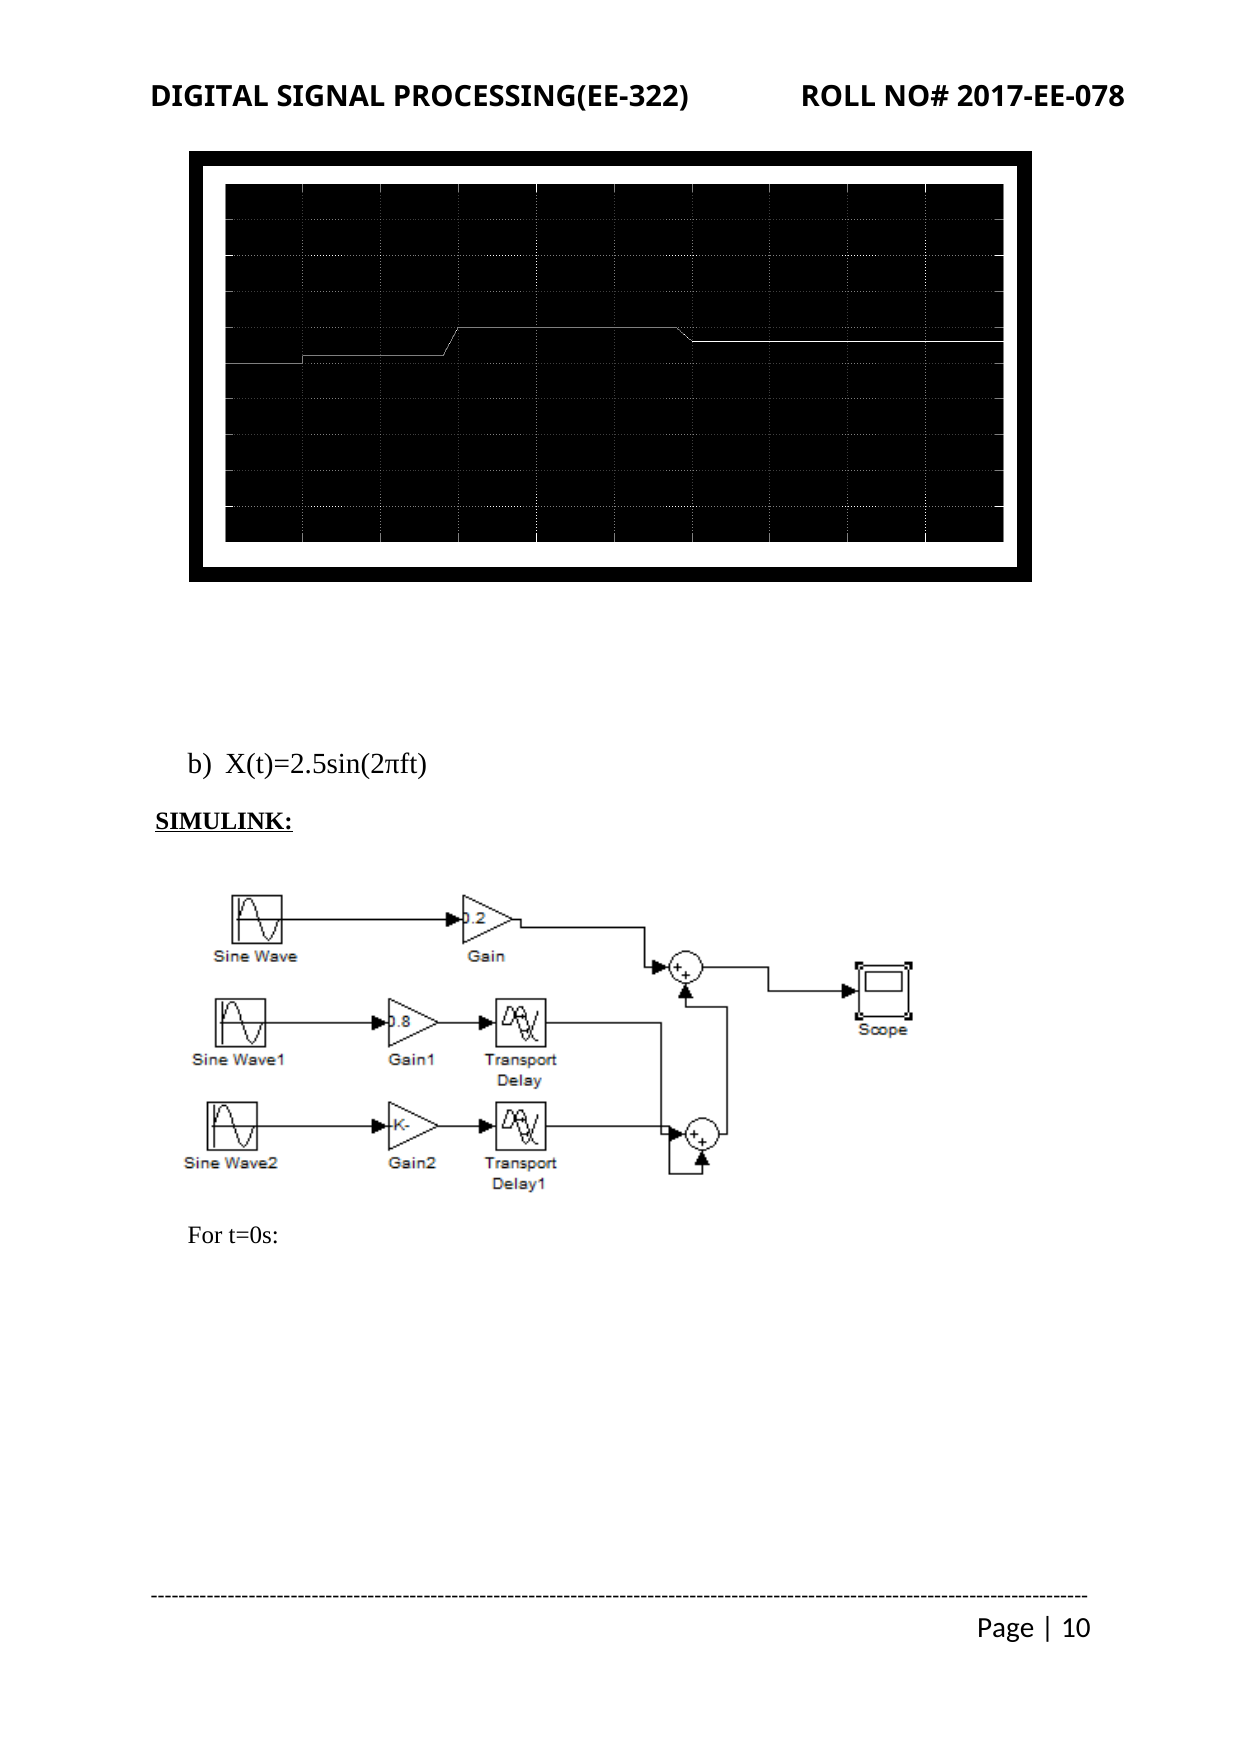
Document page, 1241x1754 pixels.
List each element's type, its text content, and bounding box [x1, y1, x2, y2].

text For t=0s: [187, 1220, 1090, 1249]
text SIMULINK: [150, 806, 1090, 834]
list X(t)=2.5sin(2πft) [187, 746, 1090, 780]
picture [155, 853, 924, 1202]
